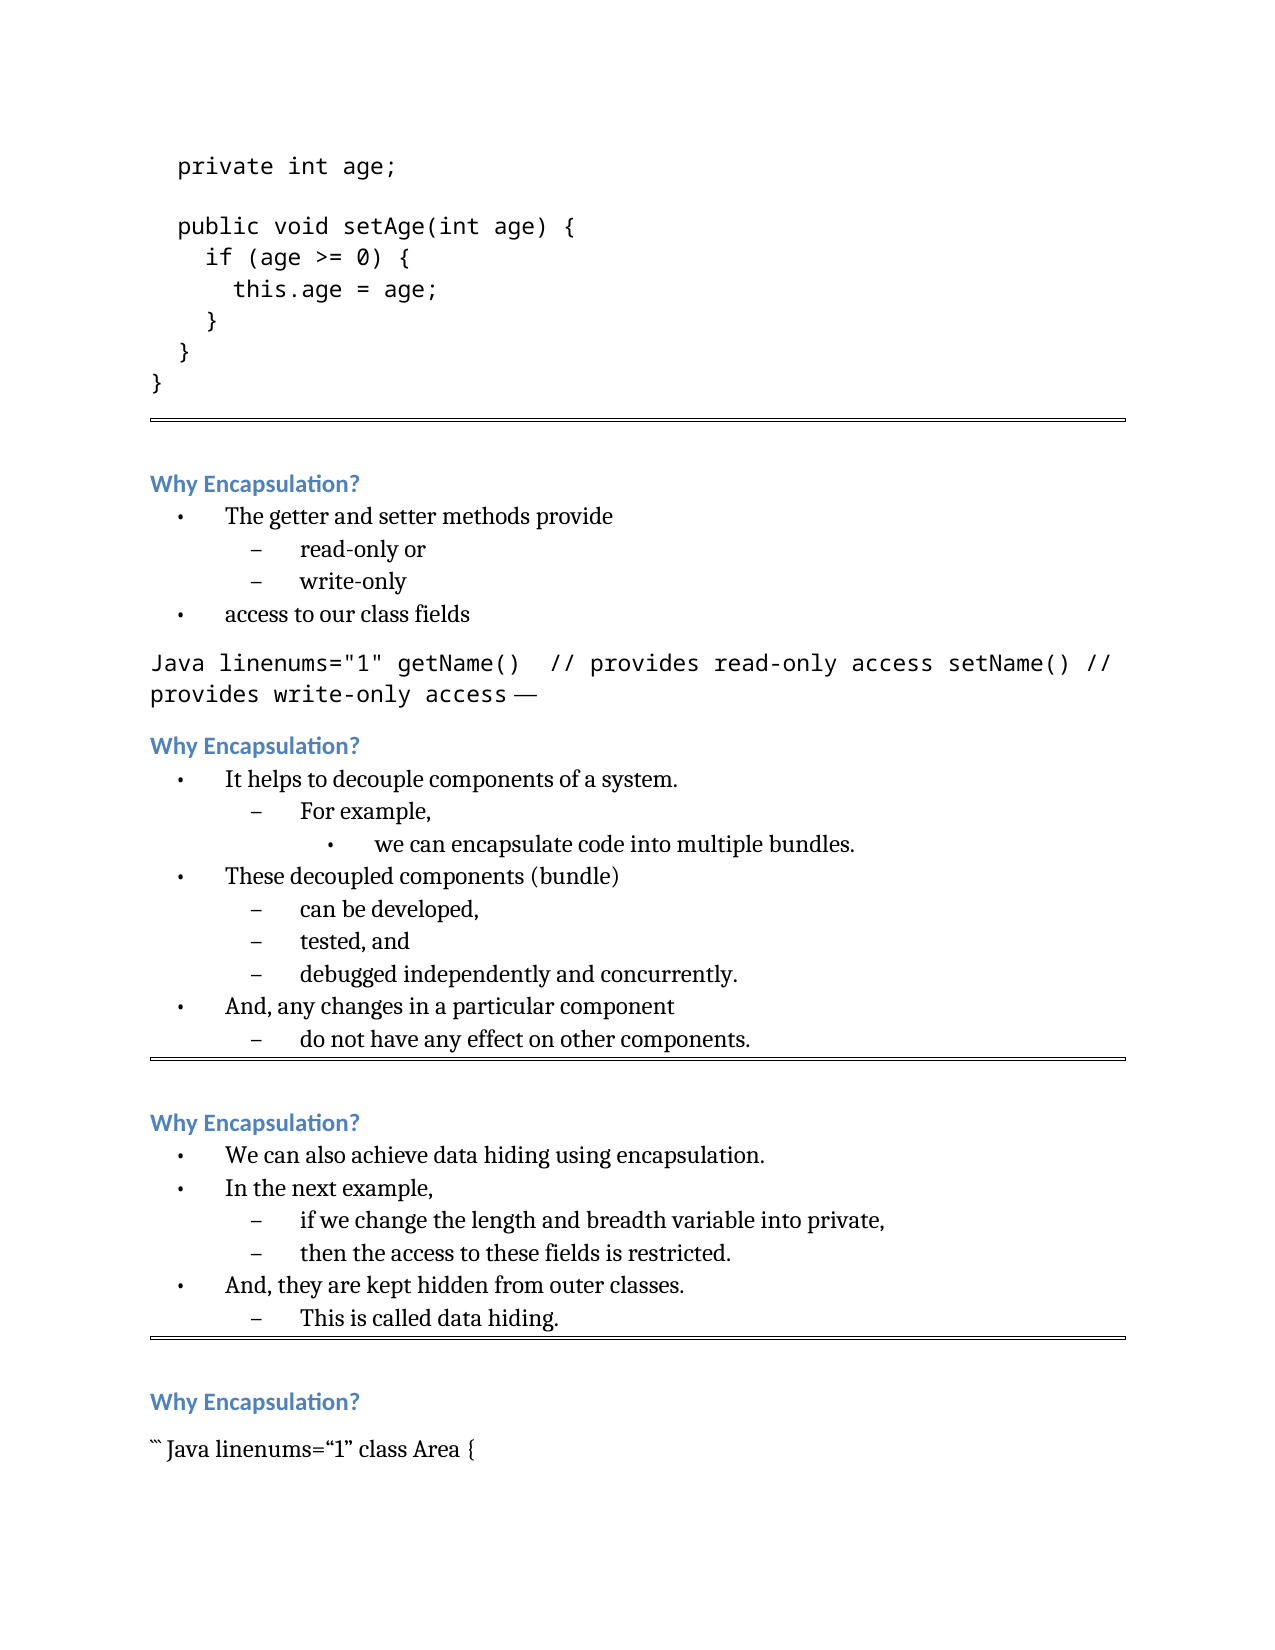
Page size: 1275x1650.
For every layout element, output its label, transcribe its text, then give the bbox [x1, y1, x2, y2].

list read-only or [250, 535, 1125, 563]
list And, they are kept hidden from outer classes. [175, 1271, 1125, 1300]
list We can also achieve data hiding using encapsulation. [175, 1141, 1125, 1170]
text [150, 150, 1125, 397]
list The getter and setter methods provide [175, 502, 1125, 531]
list debugged independently and concurrently. [250, 960, 1125, 988]
list write-only [250, 567, 1125, 596]
subtitle Why Encapsulation? [150, 1107, 1125, 1137]
list do not have any effect on other components. [250, 1025, 1125, 1053]
subtitle Why Encapsulation? [150, 731, 1125, 761]
subtitle Why Encapsulation? [150, 1386, 1125, 1416]
list In the next example, [175, 1174, 1125, 1202]
list These decoupled components (bundle) [175, 862, 1125, 891]
list And, any changes in a particular component [175, 992, 1125, 1021]
list can be developed, [250, 895, 1125, 923]
list access to our class fields [175, 600, 1125, 628]
list if we change the length and breadth variable into private, [250, 1206, 1125, 1235]
list then the access to these fields is restricted. [250, 1239, 1125, 1267]
list For example, [250, 797, 1125, 826]
text ``` Java linenums=“1” class Area { [150, 1435, 1125, 1464]
subtitle Why Encapsulation? [150, 468, 1125, 498]
list This is called data hiding. [250, 1304, 1125, 1332]
list It helps to decouple components of a system. [175, 765, 1125, 793]
text Java linenums="1" getName() // provides read-only access setName() // provides write-only access — [150, 647, 1125, 710]
list we can encapsulate code into multiple bundles. [325, 830, 1125, 858]
list tested, and [250, 927, 1125, 956]
